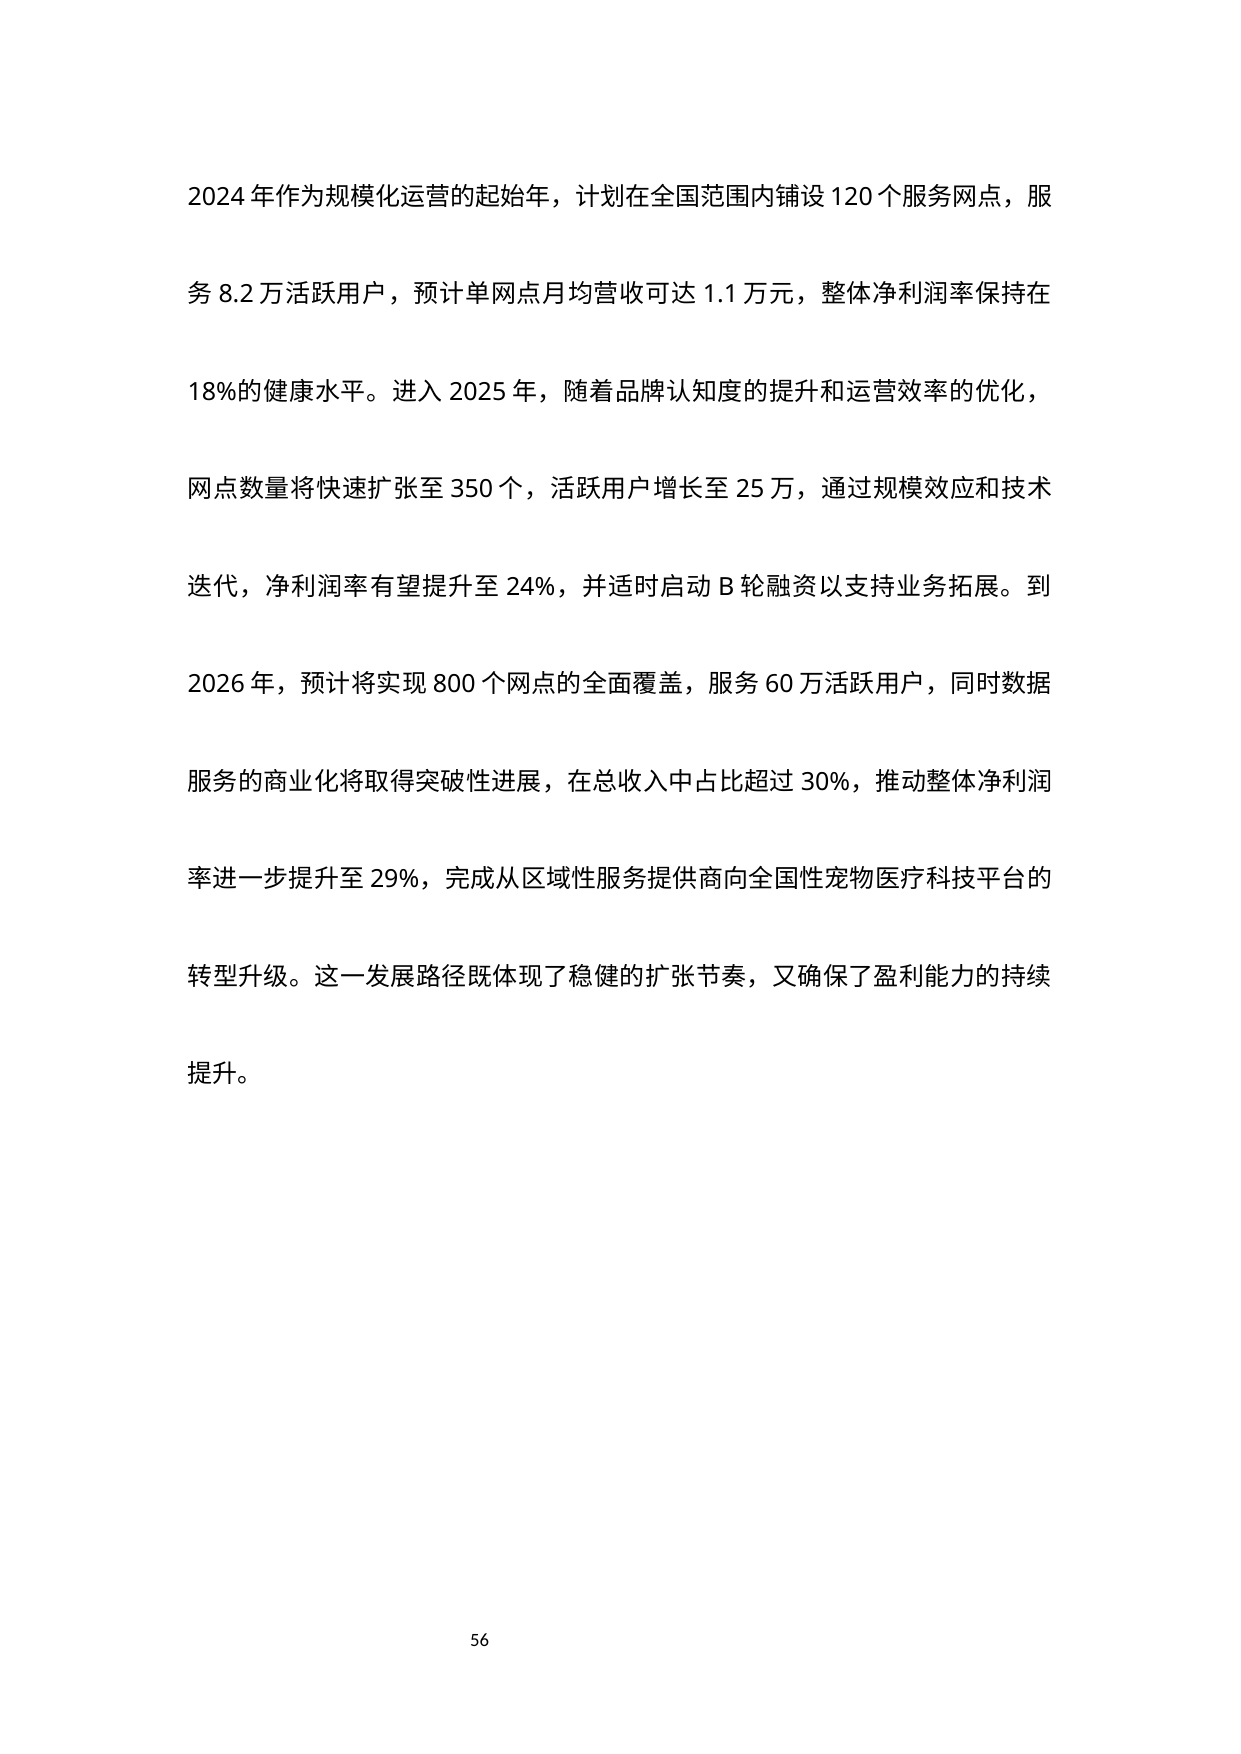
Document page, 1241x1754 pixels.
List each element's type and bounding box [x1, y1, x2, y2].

text [187, 162, 1053, 1104]
